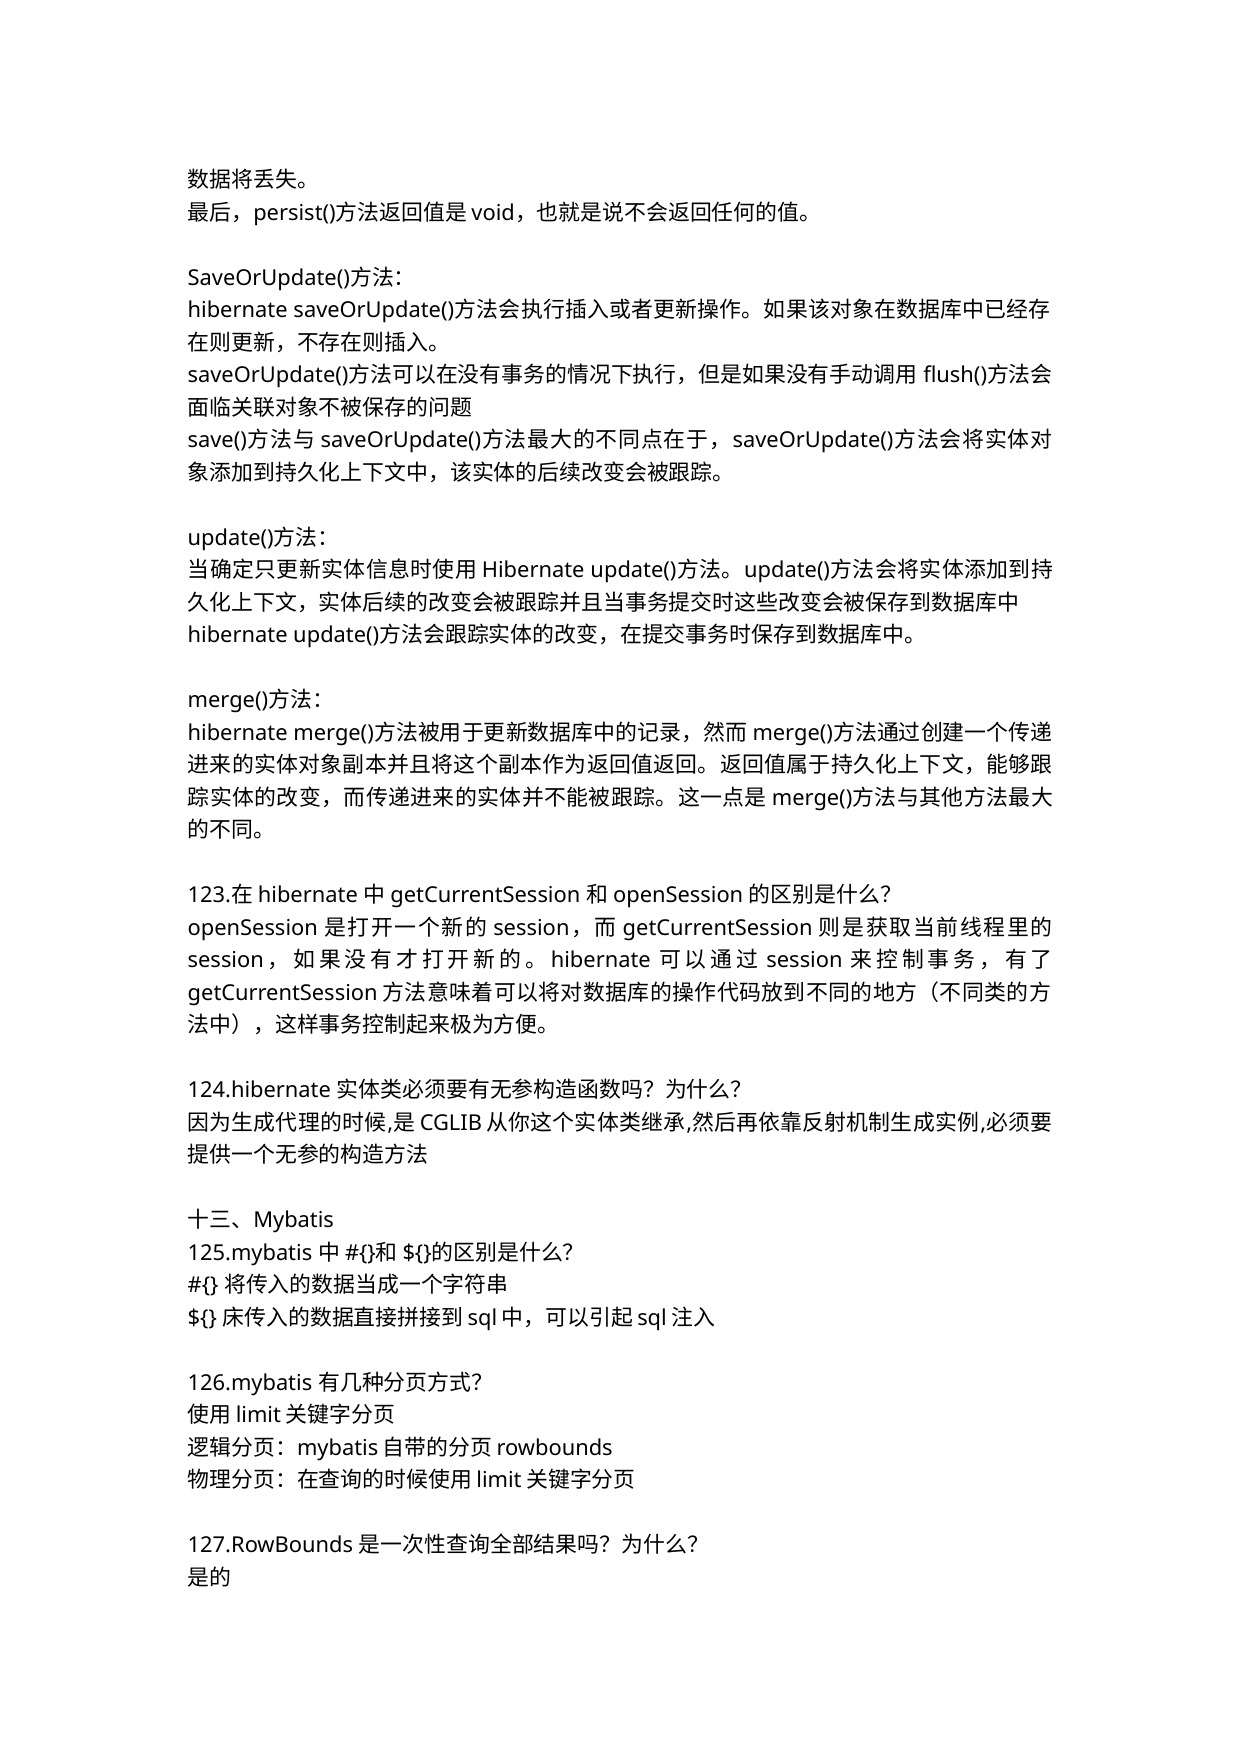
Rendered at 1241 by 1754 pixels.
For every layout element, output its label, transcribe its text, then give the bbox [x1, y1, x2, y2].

text 使用limit关键字分页 [187, 1397, 1053, 1429]
text ${} 床传入的数据直接拼接到sql中，可以引起sql注入 [187, 1299, 1053, 1332]
text 是的 [187, 1559, 1053, 1592]
text save()方法与saveOrUpdate()方法最大的不同点在于，saveOrUpdate()方法会将实体对象添加到持久化上下文中，该实体的后续改变会被跟踪。 [187, 422, 1053, 487]
text hibernate merge()方法被用于更新数据库中的记录，然而merge()方法通过创建一个传递进来的实体对象副本并且将这个副本作为返回值返回。返回值属于持久化上下文，能够跟踪实体的改变，而传递进来的实体并不能被跟踪。这一点是merge()方法与其他方法最大的不同。 [187, 714, 1053, 844]
text update()方法： [187, 519, 1053, 552]
text 127.RowBounds 是一次性查询全部结果吗？为什么？ [187, 1527, 1053, 1559]
text openSession是打开一个新的session，而getCurrentSession则是获取当前线程里的session，如果没有才打开新的。hibernate可以通过session来控制事务，有了getCurrentSession方法意味着可以将对数据库的操作代码放到不同的地方（不同类的方法中），这样事务控制起来极为方便。 [187, 909, 1053, 1039]
text hibernate update()方法会跟踪实体的改变，在提交事务时保存到数据库中。 [187, 617, 1053, 649]
text SaveOrUpdate()方法： [187, 259, 1053, 292]
text 125.mybatis 中 #{}和 ${}的区别是什么？ [187, 1234, 1053, 1267]
text 124.hibernate 实体类必须要有无参构造函数吗？为什么？ [187, 1072, 1053, 1104]
text 当确定只更新实体信息时使用Hibernate update()方法。update()方法会将实体添加到持久化上下文，实体后续的改变会被跟踪并且当事务提交时这些改变会被保存到数据库中 [187, 552, 1053, 617]
text 最后，persist()方法返回值是void，也就是说不会返回任何的值。 [187, 194, 1053, 227]
text 126.mybatis 有几种分页方式？ [187, 1364, 1053, 1397]
text 物理分页：在查询的时候使用limit关键字分页 [187, 1462, 1053, 1494]
text 123.在 hibernate 中 getCurrentSession 和 openSession 的区别是什么？ [187, 877, 1053, 909]
text 十三、Mybatis [187, 1202, 1053, 1234]
text hibernate saveOrUpdate()方法会执行插入或者更新操作。如果该对象在数据库中已经存在则更新，不存在则插入。 [187, 292, 1053, 357]
text merge()方法： [187, 682, 1053, 714]
text 因为生成代理的时候,是CGLIB从你这个实体类继承,然后再依靠反射机制生成实例,必须要提供一个无参的构造方法 [187, 1104, 1053, 1169]
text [187, 162, 1053, 194]
text #{} 将传入的数据当成一个字符串 [187, 1267, 1053, 1299]
text saveOrUpdate()方法可以在没有事务的情况下执行，但是如果没有手动调用flush()方法会面临关联对象不被保存的问题 [187, 357, 1053, 422]
text 逻辑分页：mybatis自带的分页rowbounds [187, 1429, 1053, 1462]
